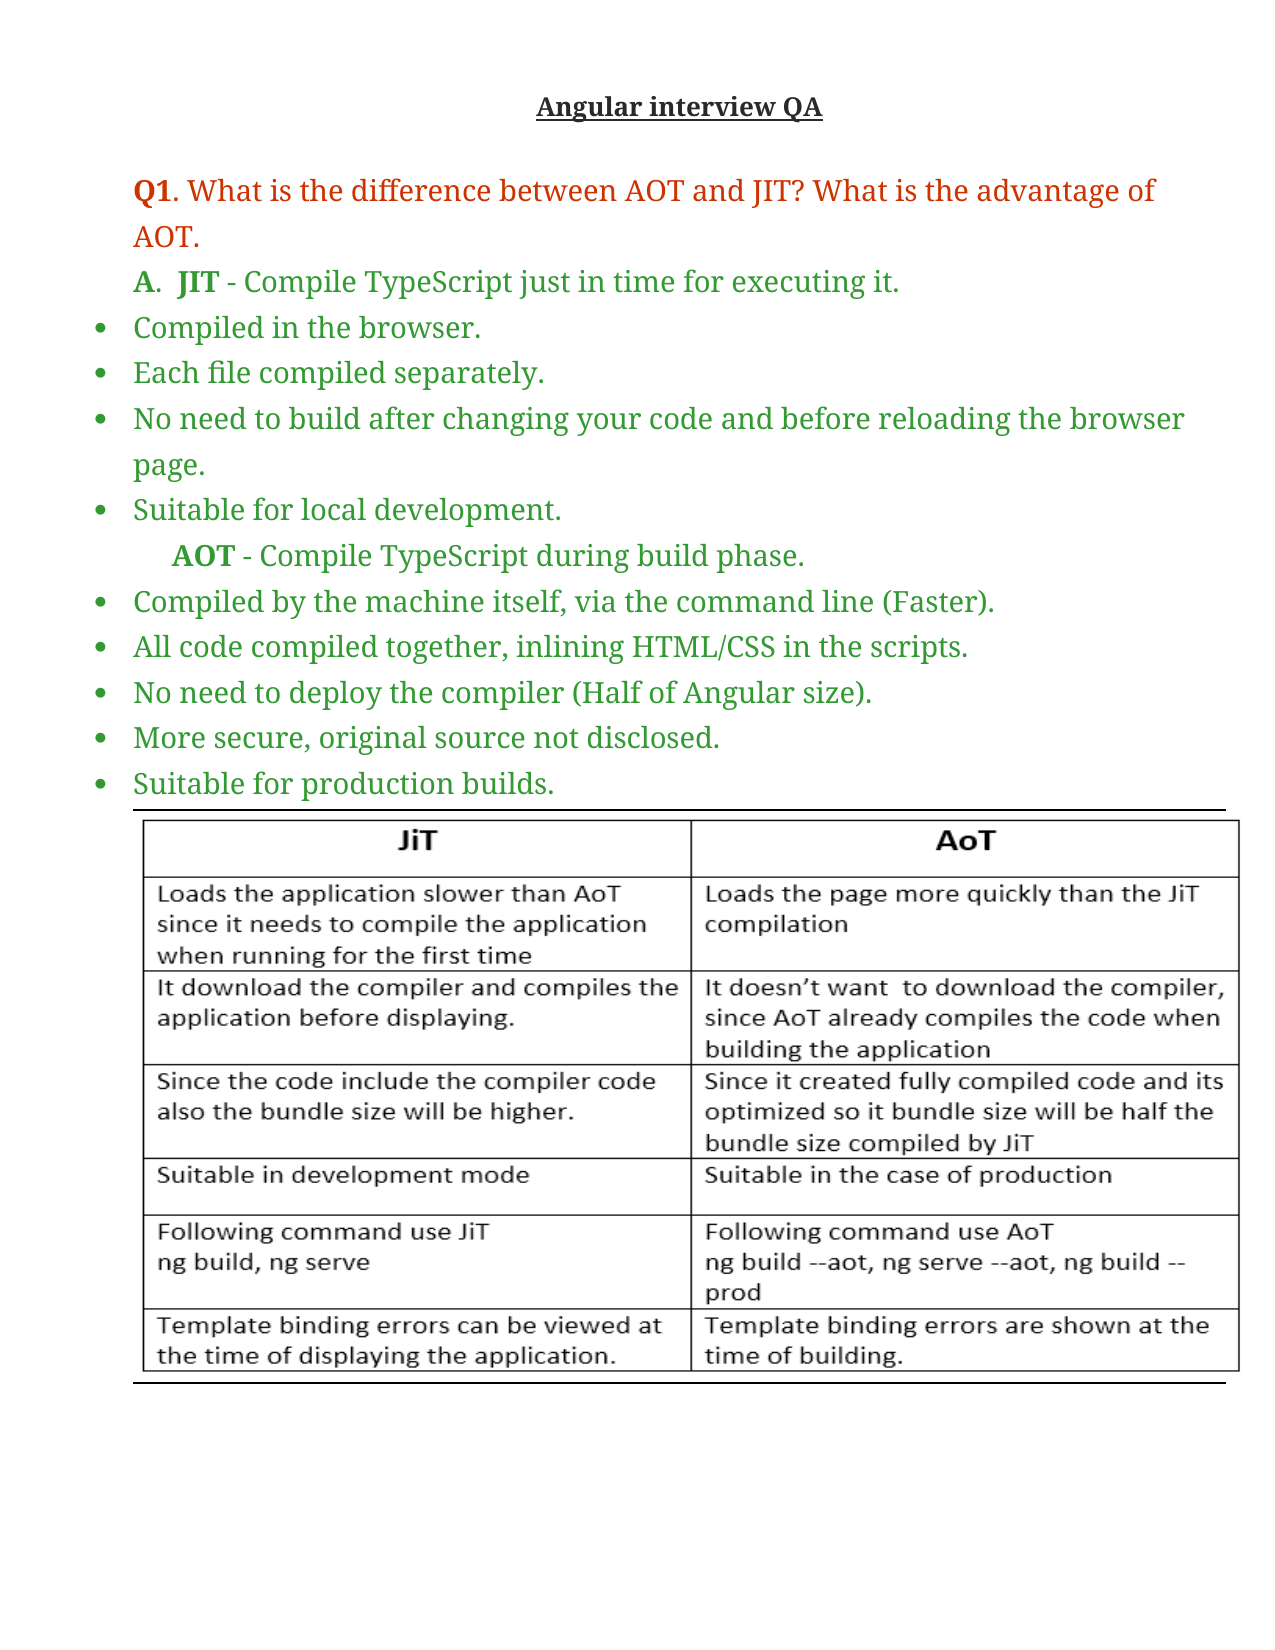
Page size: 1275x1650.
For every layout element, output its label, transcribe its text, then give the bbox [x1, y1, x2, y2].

list Each file compiled separately. [95, 353, 1226, 392]
text AOT - Compile TypeScript during build phase. [133, 535, 1226, 575]
list More secure, original source not disclosed. [95, 718, 1226, 757]
picture [132, 812, 1251, 1381]
list Compiled in the browser. [95, 307, 1226, 347]
list Compiled by the machine itself, via the command line (Faster). [95, 581, 1226, 621]
text Angular interview QA [133, 89, 1226, 124]
text Q1. What is the difference between AOT and JIT? What is the advantage of AOT. [133, 170, 1226, 256]
list Suitable for local development. [95, 490, 1226, 529]
list No need to build after changing your code and before reloading the browser page. [95, 398, 1226, 484]
list Suitable for production builds. [95, 763, 1226, 803]
text A. JIT - Compile TypeScript just in time for executing it. [133, 262, 1226, 301]
list No need to deploy the compiler (Half of Angular size). [95, 672, 1226, 712]
list All code compiled together, inlining HTML/CSS in the scripts. [95, 627, 1226, 666]
